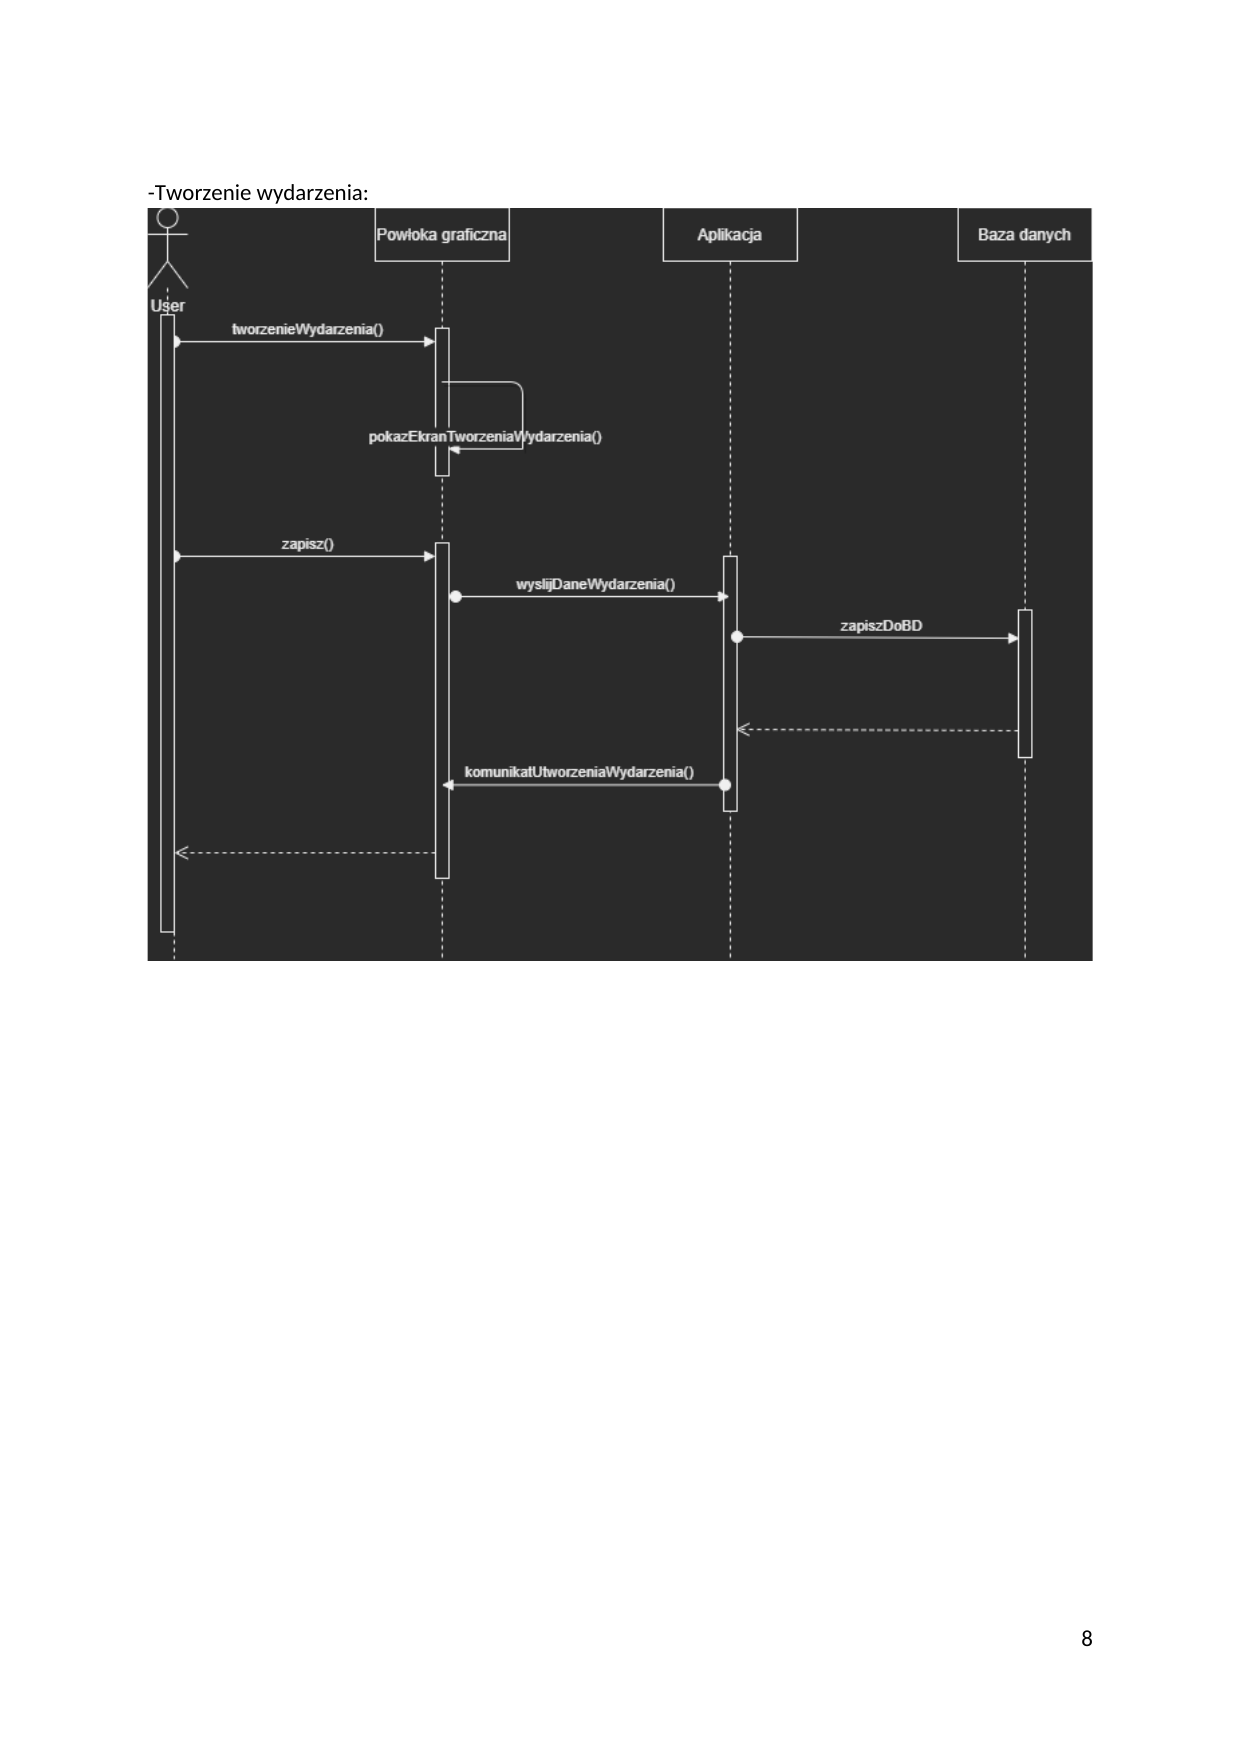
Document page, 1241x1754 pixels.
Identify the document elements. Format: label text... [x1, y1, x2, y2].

picture [147, 208, 1093, 961]
text -Tworzenie wydarzenia: -Tworzenie ćwiczenia: [148, 148, 1093, 208]
